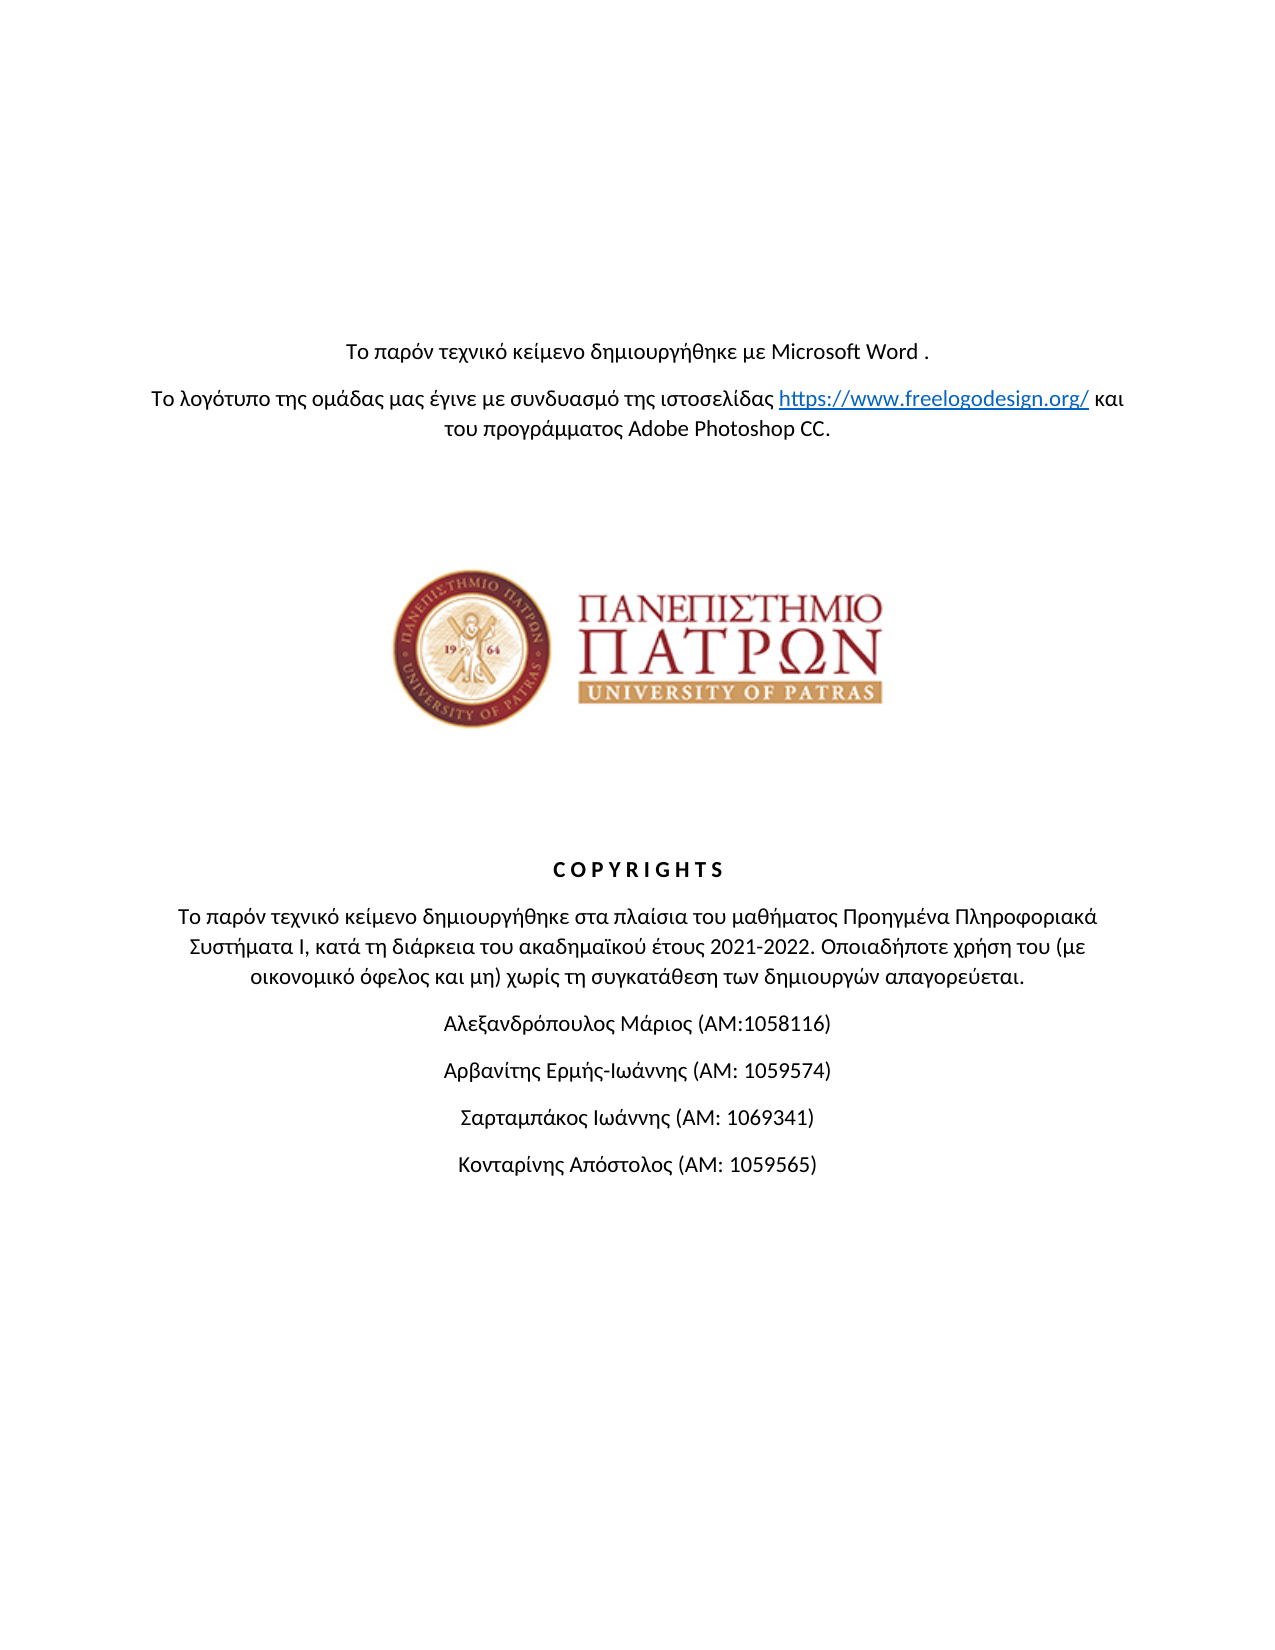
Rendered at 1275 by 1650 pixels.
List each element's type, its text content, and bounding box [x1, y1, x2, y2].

text Αρβανίτης Ερμής-Ιωάννης (AM: 1059574) [150, 1056, 1125, 1084]
text Σαρταμπάκος Ιωάννης (ΑΜ: 1069341) [150, 1103, 1125, 1131]
text Το παρόν τεχνικό κείμενο δημιουργήθηκε στα πλαίσια του μαθήματος Προηγμένα Πληροφοριακά Συστήματα Ι, κατά τη διάρκεια του ακαδημαϊκού έτους 2021-2022. Οποιαδήποτε χρήση του (με οικονομικό όφελος και μη) χωρίς τη συγκατάθεση των δημιουργών απαγορεύεται. [150, 902, 1125, 990]
text Αλεξανδρόπουλος Μάριος (AM:1058116) [150, 1009, 1125, 1037]
text C O P Y R I G H T S [150, 855, 1125, 883]
picture [378, 555, 897, 743]
text Κονταρίνης Απόστολος (ΑΜ: 1059565) [150, 1150, 1125, 1178]
text Το παρόν τεχνικό κείμενο δημιουργήθηκε με Microsoft Word . [150, 337, 1125, 366]
text Το λογότυπο της ομάδας μας έγινε με συνδυασμό της ιστοσελίδας https://www.freelogodesign.org/ και του προγράμματος Adobe Photoshop CC. [150, 384, 1125, 443]
